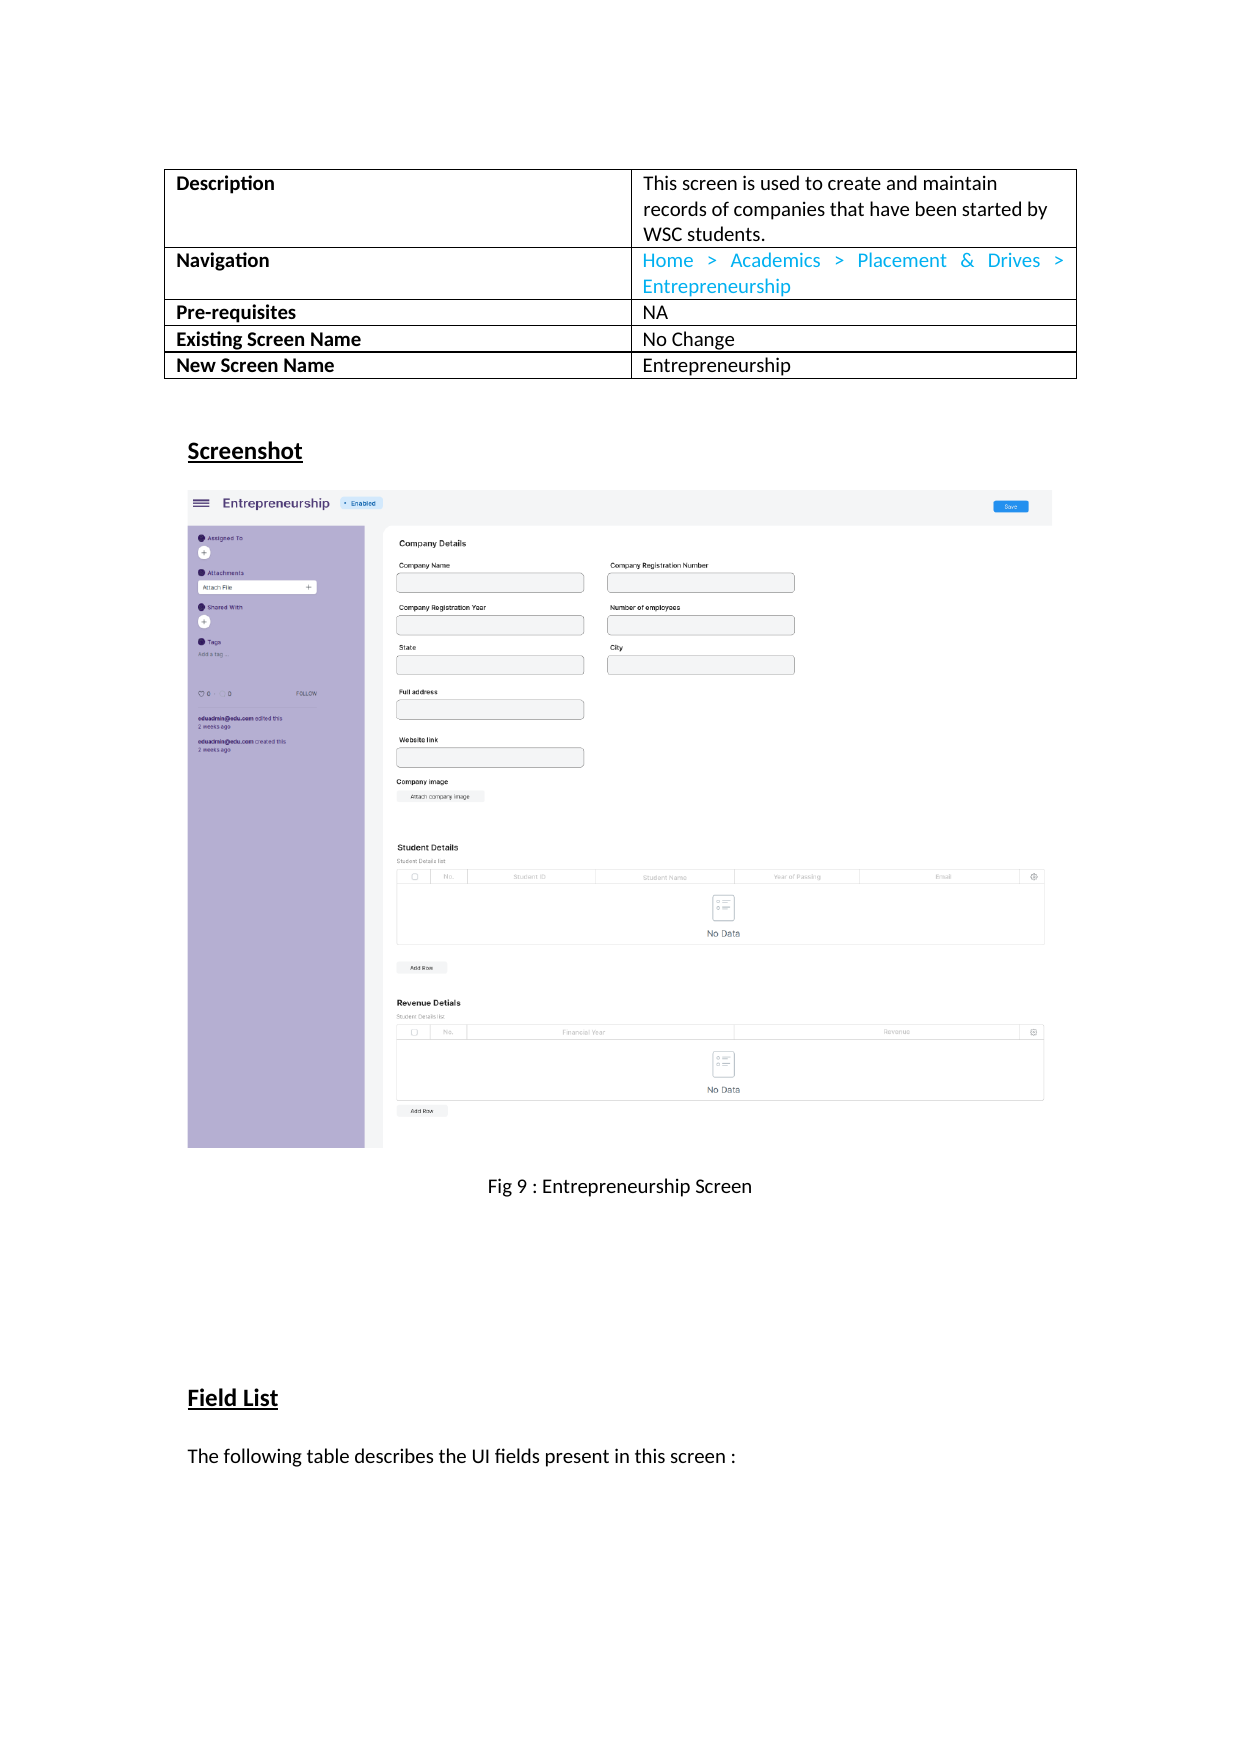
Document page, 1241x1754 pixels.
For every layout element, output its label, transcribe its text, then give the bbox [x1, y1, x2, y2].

text The following table describes the UI fields present in this screen : [187, 1443, 1053, 1468]
table_cell Existing Screen Name [165, 326, 631, 351]
table_cell Pre-requisites [165, 300, 631, 325]
list Fig 9 : Entrepreneurship Screen [187, 1173, 1053, 1199]
table_cell New Screen Name [165, 353, 631, 378]
table_cell NA [632, 300, 1076, 325]
table_header Description [165, 170, 631, 247]
table_cell No Change [632, 326, 1076, 351]
table_cell Home > Academics > Placement & Drives > Entrepreneurship [632, 248, 1076, 298]
list Field List [187, 1382, 1053, 1412]
table_header This screen is used to create and maintain records of companies that have been started by WSC students. [632, 170, 1076, 247]
table_cell Entrepreneurship [632, 353, 1076, 378]
table_cell Navigation [165, 248, 631, 298]
picture [187, 490, 1053, 1148]
list Screenshot [187, 435, 1053, 465]
